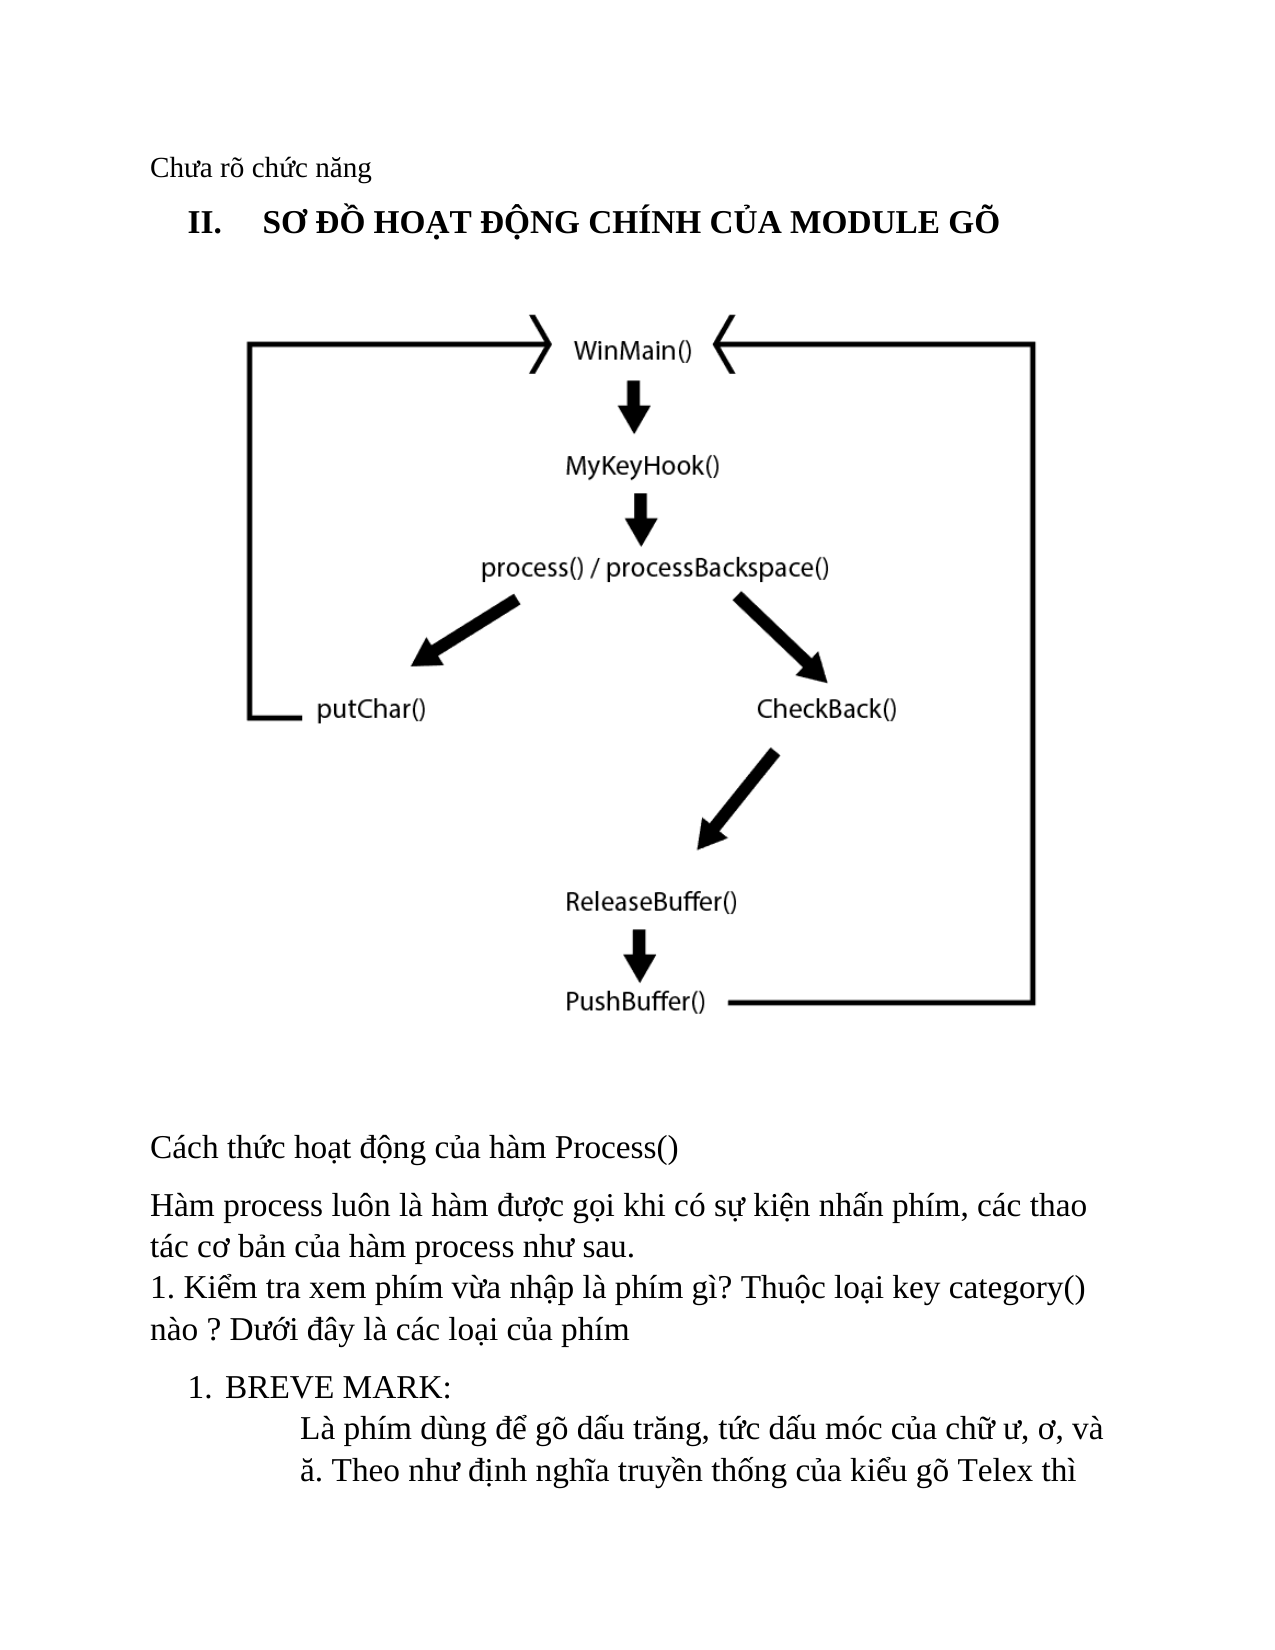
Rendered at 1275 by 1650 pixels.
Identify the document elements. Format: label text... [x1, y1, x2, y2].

text Hàm process luôn là hàm được gọi khi có sự kiện nhấn phím, các thao tác cơ bản của hàm process như sau. 1. Kiểm tra xem phím vừa nhập là phím gì? Thuộc loại key category() nào ? Dưới đây là các loại của phím [150, 1185, 1125, 1347]
text Chưa rõ chức năng [150, 150, 1125, 183]
picture [150, 260, 1125, 1108]
text Cách thức hoạt động của hàm Process() [150, 1127, 1125, 1165]
list SƠ ĐỒ HOẠT ĐỘNG CHÍNH CỦA MODULE GÕ [187, 203, 1125, 241]
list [300, 1408, 1125, 1488]
list BREVE MARK: [187, 1367, 1125, 1406]
